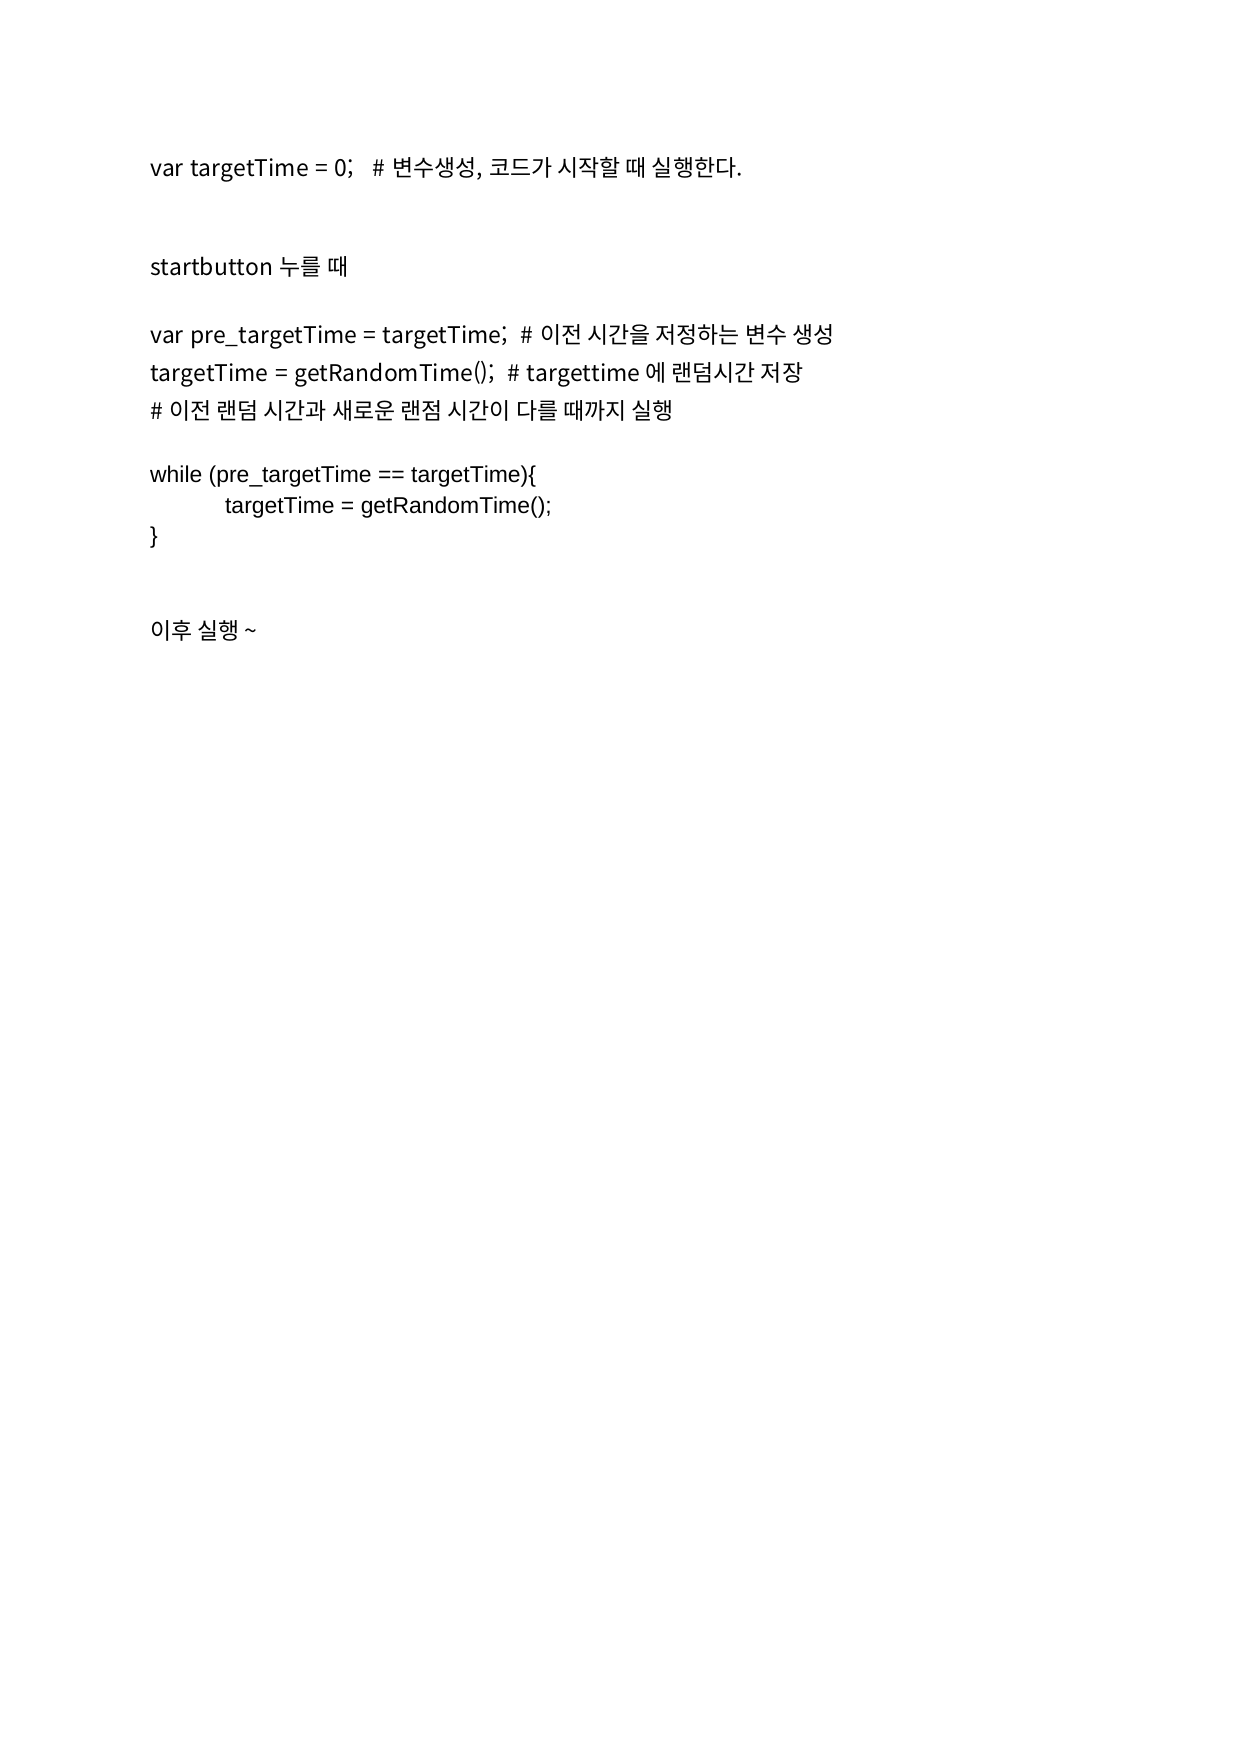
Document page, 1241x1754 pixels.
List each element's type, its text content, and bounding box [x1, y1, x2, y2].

text var targetTime = 0; # 변수생성, 코드가 시작할 때 실행한다. [150, 150, 1090, 183]
text while (pre_targetTime == targetTime){ [150, 461, 1090, 488]
text startbutton 누를 때 [150, 248, 1090, 282]
text targetTime = getRandomTime(); # targettime에 랜덤시간 저장 [150, 355, 1090, 388]
text # 이전 랜덤 시간과 새로운 랜점 시간이 다를 때까지 실행 [150, 393, 1090, 426]
text var pre_targetTime = targetTime; # 이전 시간을 저정하는 변수 생성 [150, 317, 1090, 350]
text } [150, 522, 1090, 548]
text targetTime = getRandomTime(); [150, 492, 1090, 518]
text 이후 실행 ~ [150, 612, 1090, 646]
